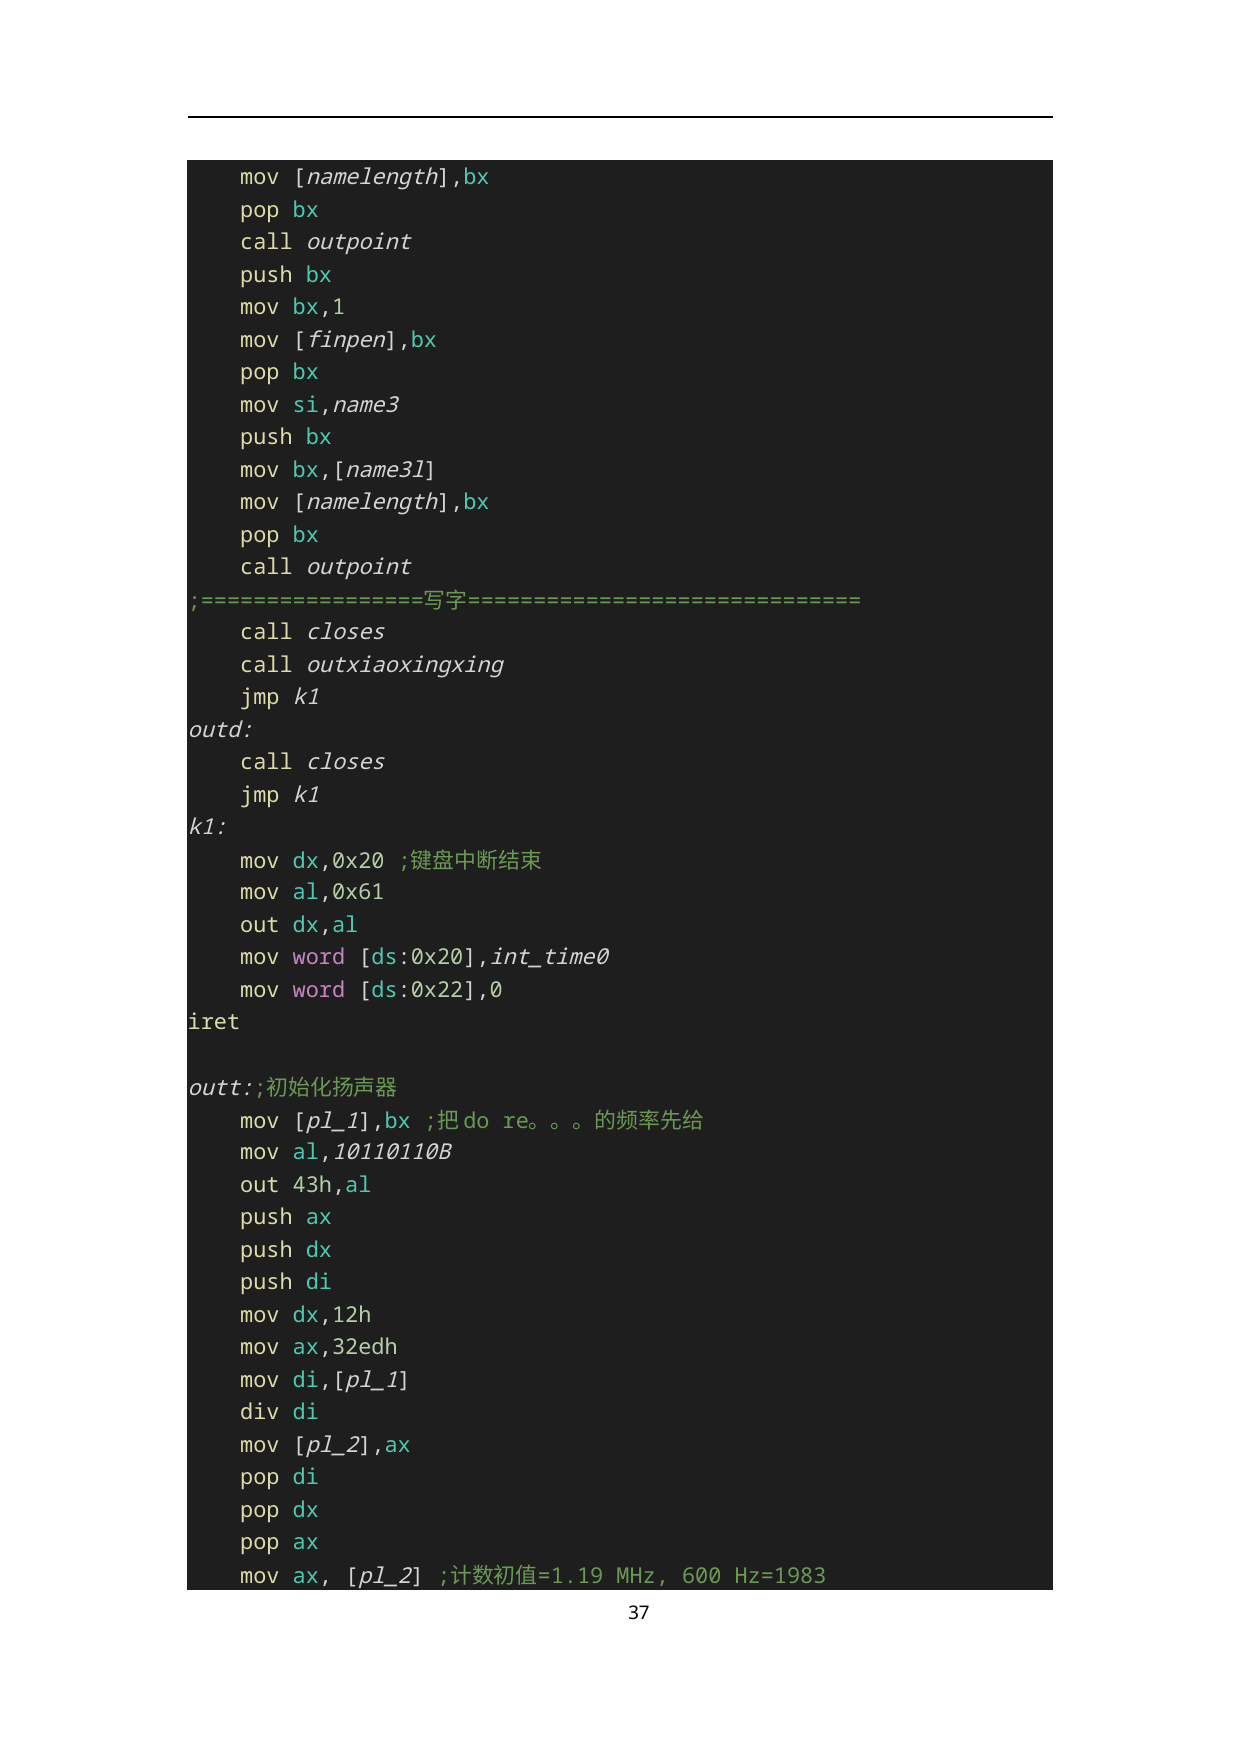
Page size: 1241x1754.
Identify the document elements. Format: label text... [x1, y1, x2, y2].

text mov al,0x61 [187, 875, 1053, 907]
text k1: [187, 810, 1053, 842]
text mov [namelength],bx [187, 485, 1053, 517]
text call outxiaoxingxing [187, 647, 1053, 680]
text push bx [187, 420, 1053, 452]
text push dx [187, 1232, 1053, 1265]
text mov word [ds:0x22],0 [187, 972, 1053, 1005]
text push bx [187, 257, 1053, 290]
text mov dx,12h [187, 1297, 1053, 1330]
text div di [187, 1395, 1053, 1427]
text push ax [187, 1200, 1053, 1232]
text mov [finpen],bx [187, 322, 1053, 355]
text mov [namelength],bx [187, 160, 1053, 192]
text pop dx [187, 1492, 1053, 1525]
text mov ax,32edh [187, 1330, 1053, 1362]
text pop bx [187, 355, 1053, 387]
text mov word [ds:0x20],int_time0 [187, 940, 1053, 972]
text mov bx,[name3l] [187, 452, 1053, 485]
text mov dx,0x20 ;键盘中断结束 [187, 842, 1053, 875]
text call outpoint [187, 550, 1053, 582]
text jmp k1 [187, 777, 1053, 810]
text mov si,name3 [187, 387, 1053, 420]
text outt:;初始化扬声器 [187, 1070, 1053, 1102]
text call outpoint [187, 225, 1053, 257]
text pop bx [187, 192, 1053, 225]
text ;=================写字============================== [187, 582, 1053, 615]
text mov [pl_2],ax [187, 1427, 1053, 1460]
text pop bx [187, 517, 1053, 550]
text mov di,[pl_1] [187, 1362, 1053, 1395]
text jmp k1 [187, 680, 1053, 712]
text mov [pl_1],bx ;把do re。。。的频率先给 [187, 1102, 1053, 1135]
text iret [187, 1005, 1053, 1037]
text pop di [187, 1460, 1053, 1492]
text pop ax [187, 1525, 1053, 1557]
text outd: [187, 712, 1053, 745]
text mov ax, [pl_2] ;计数初值=1.19 MHz, 600 Hz=1983 [187, 1557, 1053, 1590]
text out 43h,al [187, 1167, 1053, 1200]
text call closes [187, 615, 1053, 647]
text push di [187, 1265, 1053, 1297]
text call closes [187, 745, 1053, 777]
text out dx,al [187, 907, 1053, 940]
text mov al,10110110B [187, 1135, 1053, 1167]
text mov bx,1 [187, 290, 1053, 322]
